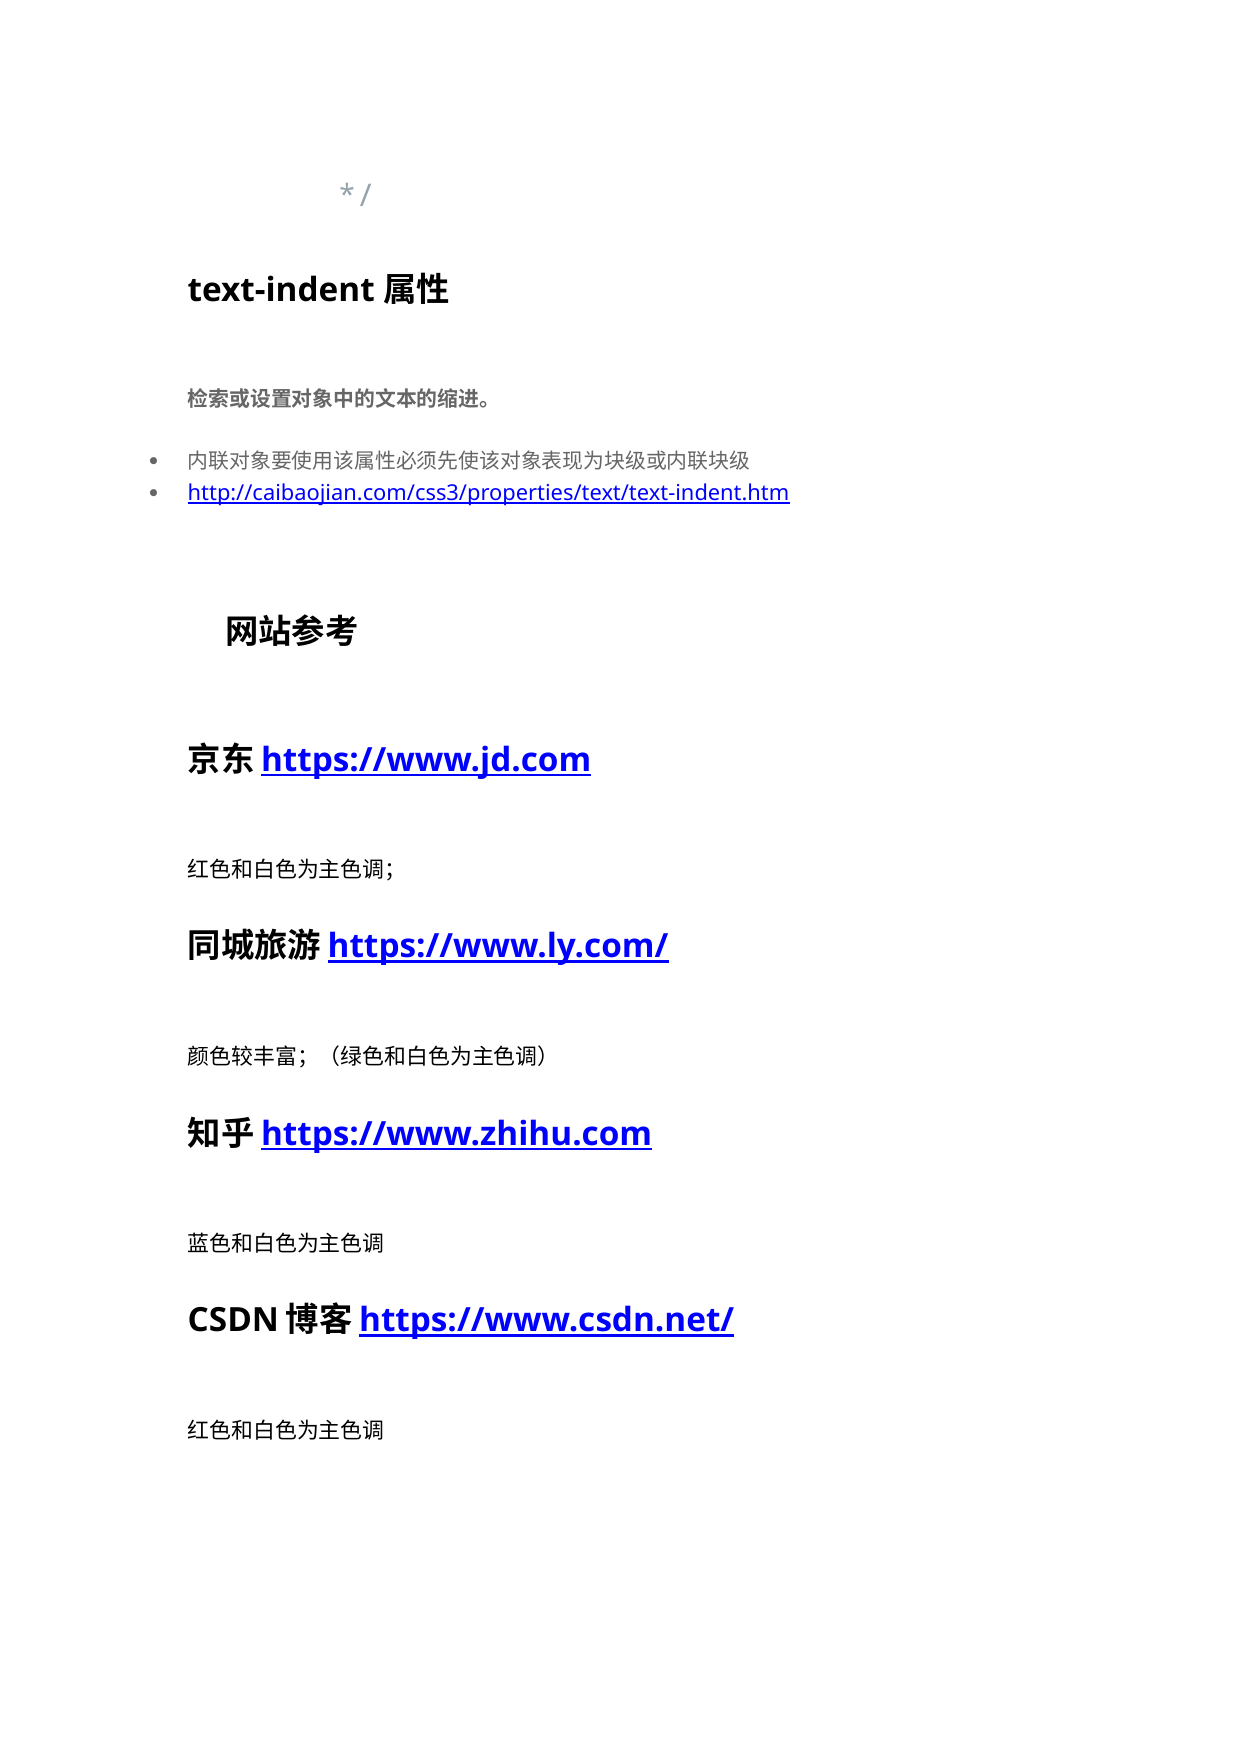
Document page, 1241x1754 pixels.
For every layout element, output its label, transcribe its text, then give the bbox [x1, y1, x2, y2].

text 红色和白色为主色调； [187, 851, 1053, 884]
list http://caibaojian.com/css3/properties/text/text-indent.htm [150, 476, 1053, 508]
subtitle 京东https://www.jd.com [187, 724, 1053, 789]
list 内联对象要使用该属性必须先使该对象表现为块级或内联块级 [150, 443, 1053, 476]
subtitle CSDN博客https://www.csdn.net/ [187, 1285, 1053, 1350]
subtitle 知乎https://www.zhihu.com [187, 1098, 1053, 1163]
text 颜色较丰富；（绿色和白色为主色调） [187, 1038, 1053, 1071]
text 检索或设置对象中的文本的缩进。 [187, 381, 1053, 414]
subtitle 同城旅游https://www.ly.com/ [187, 911, 1053, 976]
text */ [187, 162, 1053, 227]
text 红色和白色为主色调 [187, 1412, 1053, 1445]
text 蓝色和白色为主色调 [187, 1225, 1053, 1258]
subtitle text-indent 属性 [187, 254, 1053, 319]
subtitle 网站参考 [225, 597, 1053, 662]
